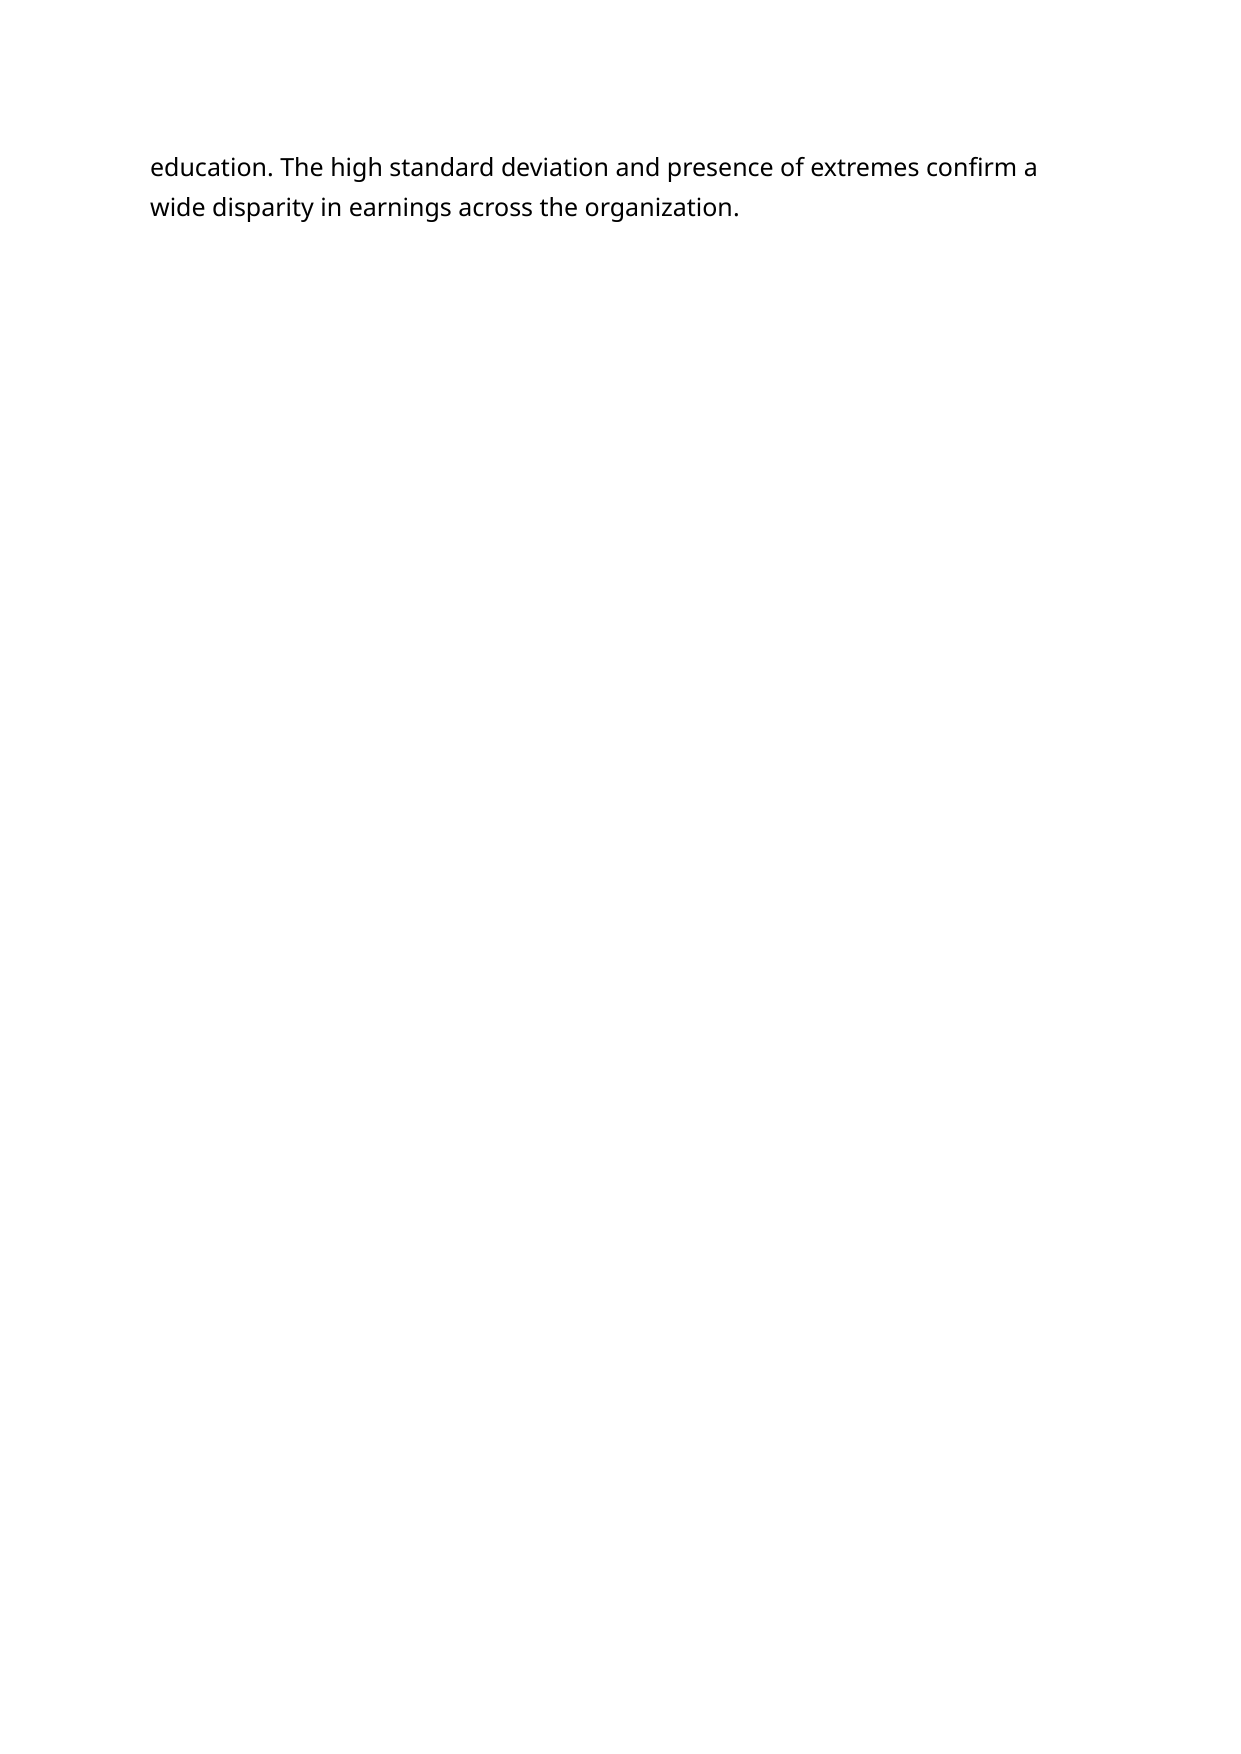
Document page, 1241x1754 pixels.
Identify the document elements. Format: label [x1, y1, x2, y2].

text [150, 150, 1090, 223]
